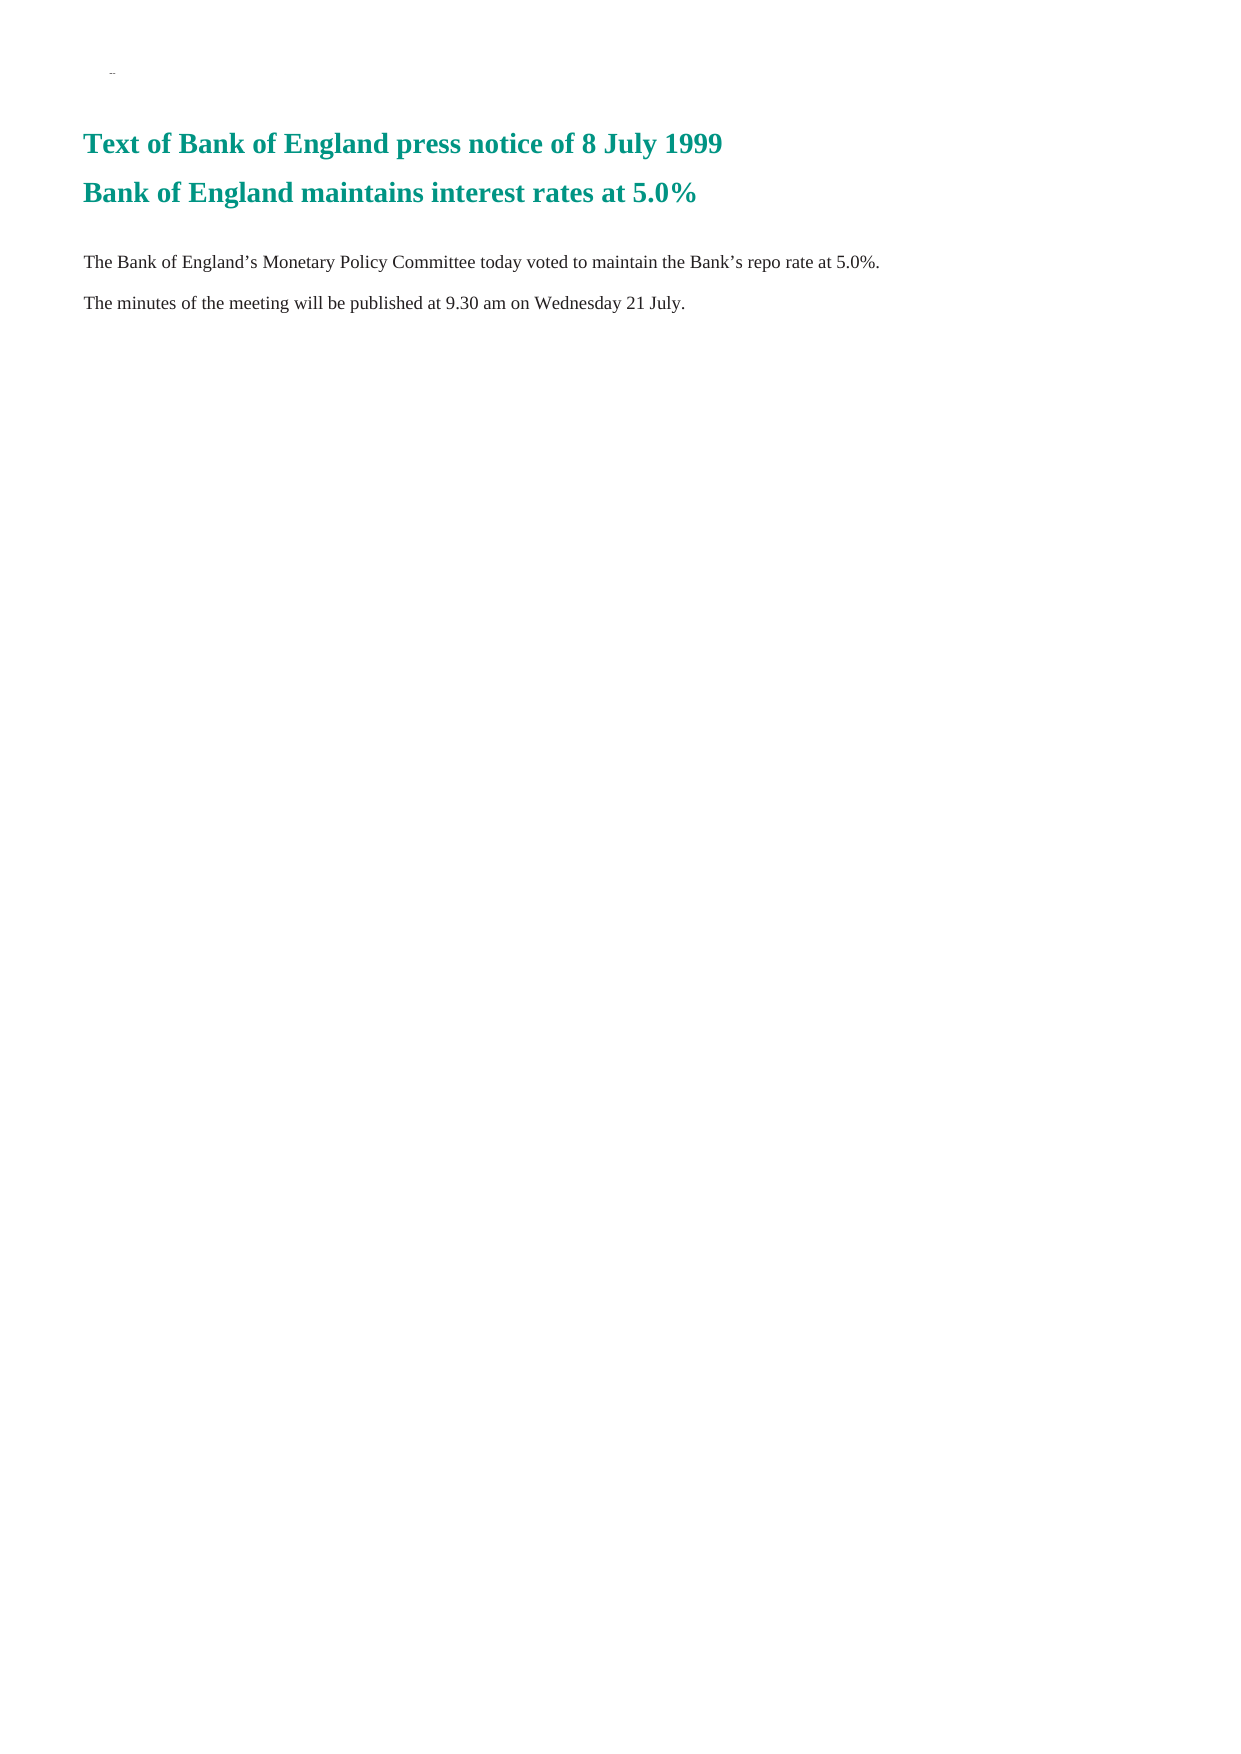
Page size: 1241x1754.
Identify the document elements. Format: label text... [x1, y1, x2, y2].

text The Bank of England’s Monetary Policy Committee today voted to maintain the Bank’s repo rate at 5.0%. The minutes of the meeting will be published at 9.30 am on Wednesday 21 July. [83, 251, 884, 314]
text Text of Bank of England press notice of 8 July 1999 Bank of England maintains interest rates at 5.0% [83, 126, 764, 209]
